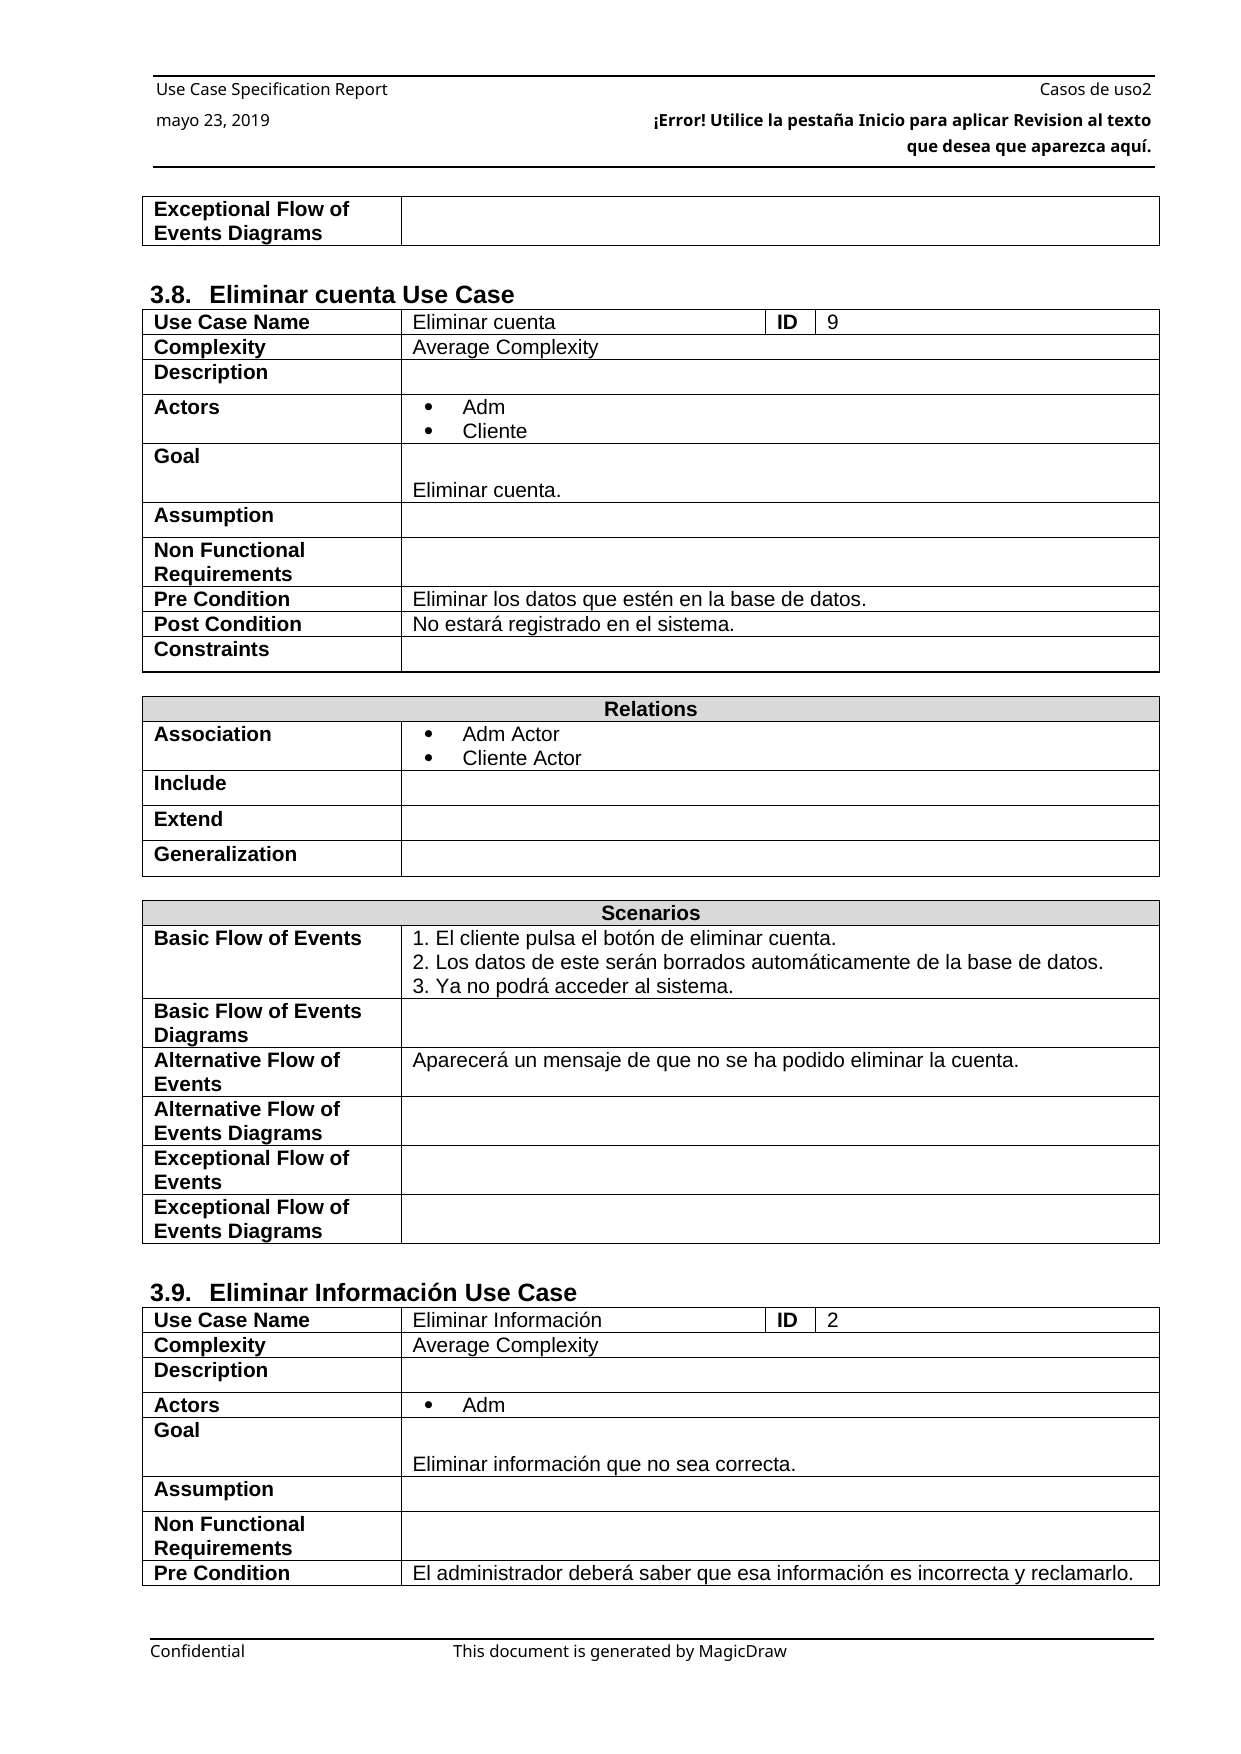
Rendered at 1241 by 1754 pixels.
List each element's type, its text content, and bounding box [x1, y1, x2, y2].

table_cell Basic Flow of Events Diagrams [143, 999, 401, 1047]
table_header Scenarios [143, 901, 1159, 925]
table_cell Generalization [143, 841, 401, 876]
table_cell Average Complexity [402, 1333, 1159, 1357]
table_cell [402, 1512, 1159, 1560]
table_cell Exceptional Flow of Events Diagrams [143, 1195, 401, 1243]
table_cell [402, 1097, 1159, 1145]
table_cell Actors [143, 1393, 401, 1417]
table_cell [402, 1477, 1159, 1511]
table_cell Assumption [143, 503, 401, 537]
table_cell Association [143, 722, 401, 770]
table_cell Assumption [143, 1477, 401, 1511]
table_cell Non Functional Requirements [143, 1512, 401, 1560]
table_cell Constraints [143, 637, 401, 671]
table_header Use Case Name [143, 1308, 401, 1332]
table_cell Alternative Flow of Events [143, 1048, 401, 1096]
table_cell [402, 999, 1159, 1047]
table_cell Eliminar información que no sea correcta. [402, 1418, 1159, 1476]
table_cell Pre Condition [143, 587, 401, 611]
table_cell Eliminar cuenta. [402, 444, 1159, 502]
table_cell Description [143, 360, 401, 394]
table_cell El administrador deberá saber que esa información es incorrecta y reclamarlo. [402, 1561, 1159, 1585]
table_cell [402, 1195, 1159, 1243]
table_cell Aparecerá un mensaje de que no se ha podido eliminar la cuenta. [402, 1048, 1159, 1096]
table_cell Basic Flow of Events [143, 926, 401, 998]
table_cell Description [143, 1358, 401, 1392]
table_cell Exceptional Flow of Events Diagrams [143, 197, 401, 245]
table_cell [402, 771, 1159, 805]
table_cell Average Complexity [402, 335, 1159, 359]
table_cell Complexity [143, 1333, 401, 1357]
table_cell [402, 841, 1159, 876]
table_cell Pre Condition [143, 1561, 401, 1585]
table_cell Adm [402, 1393, 1159, 1417]
table_cell Goal [143, 1418, 401, 1476]
table_cell [402, 1358, 1159, 1392]
table_cell [402, 503, 1159, 537]
table_cell Eliminar los datos que estén en la base de datos. [402, 587, 1159, 611]
table_cell Complexity [143, 335, 401, 359]
table_header 9 [816, 310, 1159, 334]
table_header Eliminar Información [402, 1308, 765, 1332]
table_cell [402, 360, 1159, 394]
table_cell Extend [143, 806, 401, 840]
table_header ID [766, 310, 815, 334]
table_header Relations [143, 697, 1159, 721]
table_cell Adm Actor Cliente Actor [402, 722, 1159, 770]
table_cell 1. El cliente pulsa el botón de eliminar cuenta. 2. Los datos de este serán borrados automáticamente de la base de datos. 3. Ya no podrá acceder al sistema. [402, 926, 1159, 998]
table_cell Non Functional Requirements [143, 538, 401, 586]
table_header Use Case Name [143, 310, 401, 334]
table_cell [402, 637, 1159, 671]
table_cell Include [143, 771, 401, 805]
subtitle Eliminar cuenta Use Case [150, 280, 1152, 309]
table_cell [402, 197, 1159, 245]
table_cell [402, 538, 1159, 586]
table_header 2 [816, 1308, 1159, 1332]
table_cell [402, 1146, 1159, 1194]
table_cell Exceptional Flow of Events [143, 1146, 401, 1194]
table_cell Adm Cliente [402, 395, 1159, 443]
table_cell Post Condition [143, 612, 401, 636]
table_cell [402, 806, 1159, 840]
table_cell Goal [143, 444, 401, 502]
table_header ID [766, 1308, 815, 1332]
table_cell Actors [143, 395, 401, 443]
table_cell Alternative Flow of Events Diagrams [143, 1097, 401, 1145]
table_cell No estará registrado en el sistema. [402, 612, 1159, 636]
table_header Eliminar cuenta [402, 310, 765, 334]
subtitle Eliminar Información Use Case [150, 1278, 1152, 1307]
